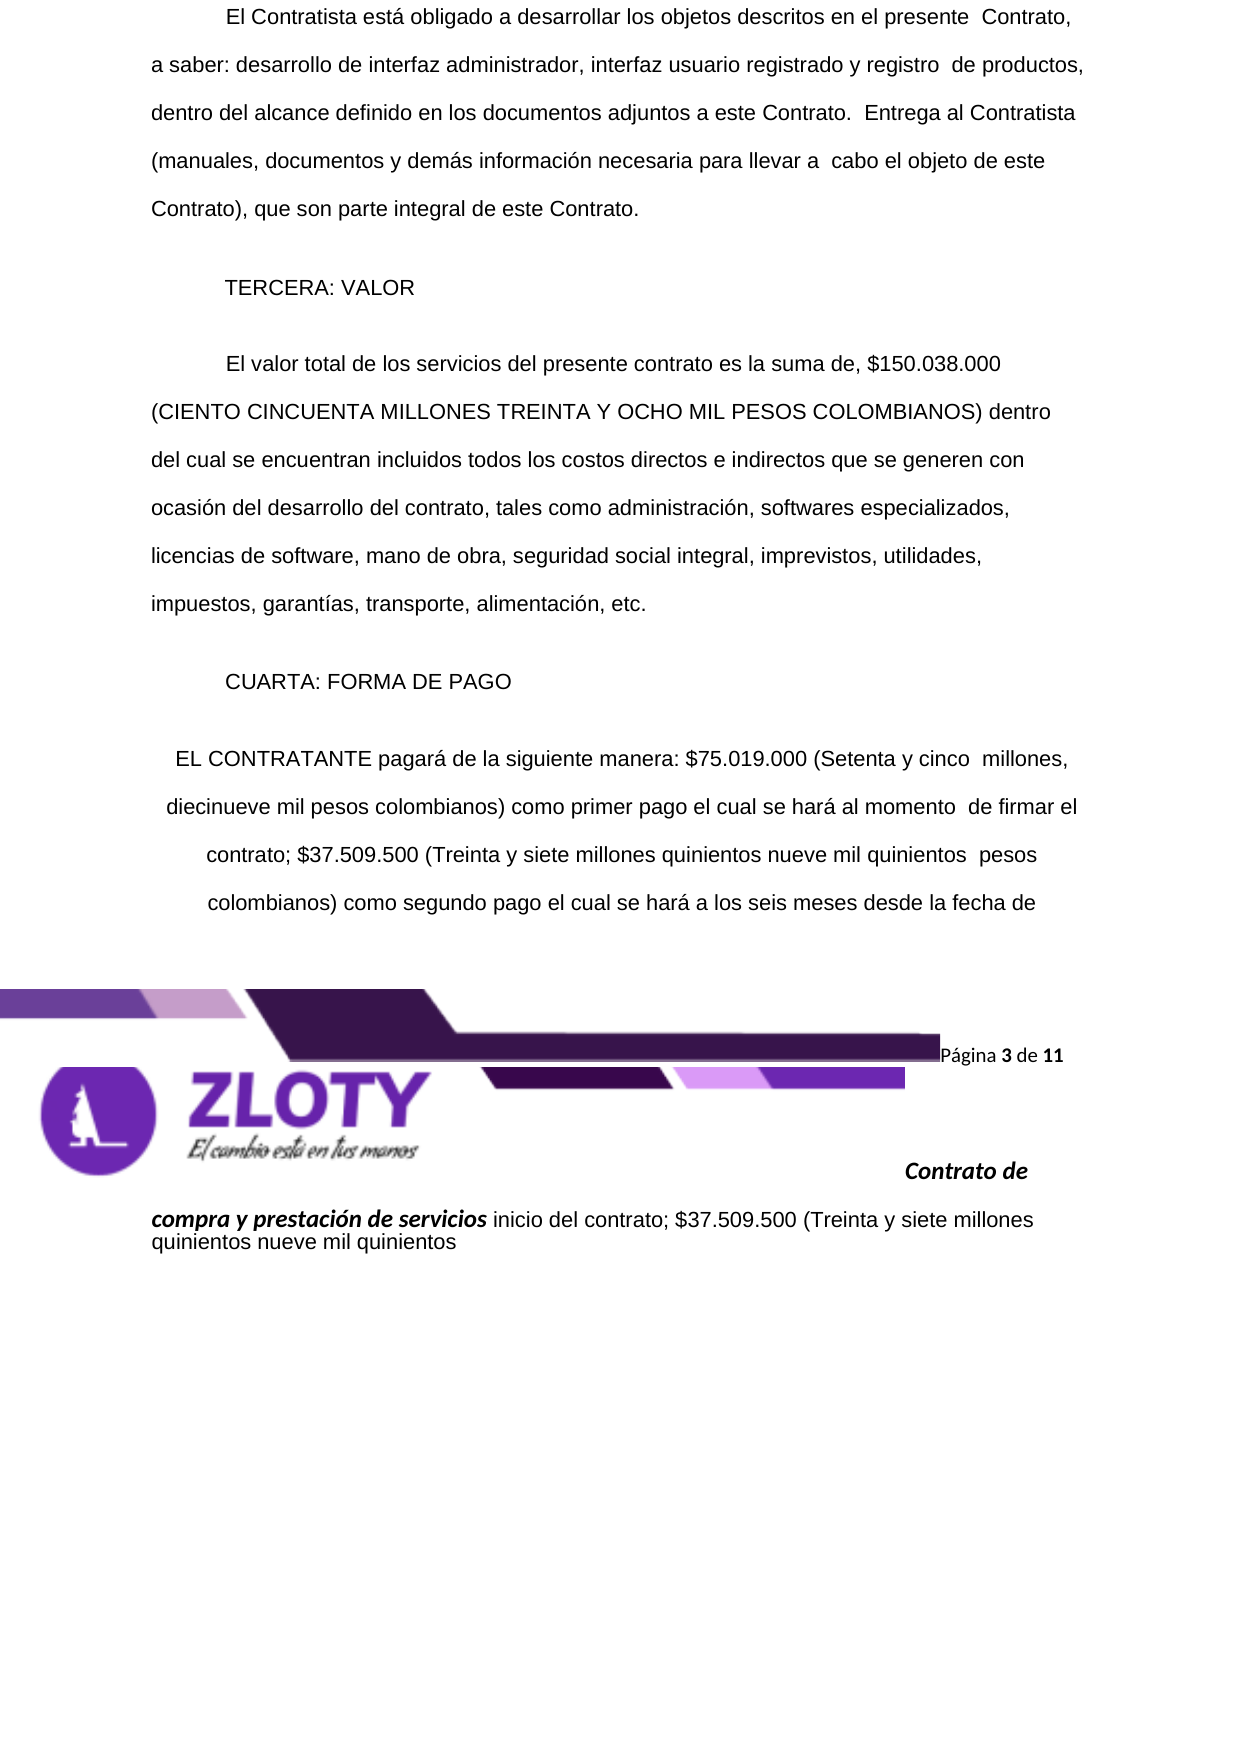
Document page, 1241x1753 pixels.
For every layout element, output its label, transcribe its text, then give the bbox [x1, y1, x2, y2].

picture [0, 1067, 905, 1180]
picture [0, 989, 941, 1062]
text TERCERA: VALOR [224, 274, 1159, 299]
text EL CONTRATANTE pagará de la siguiente manera: $75.019.000 (Setenta y cinco millones, diecinueve mil pesos colombianos) como primer pago el cual se hará al momento de firmar el contrato; $37.509.500 (Treinta y siete millones quinientos nueve mil quinientos pesos colombianos) como segundo pago el cual se hará a los seis meses desde la fecha de [151, 745, 1093, 915]
text El Contratista está obligado a desarrollar los objetos descritos en el presente Contrato, a saber: desarrollo de interfaz administrador, interfaz usuario registrado y registro de productos, dentro del alcance definido en los documentos adjuntos a este Contrato. Entrega al Contratista (manuales, documentos y demás información necesaria para llevar a cabo el objeto de este Contrato), que son parte integral de este Contrato. [151, 4, 1086, 221]
text El valor total de los servicios del presente contrato es la suma de, $150.038.000 (CIENTO CINCUENTA MILLONES TREINTA Y OCHO MIL PESOS COLOMBIANOS) dentro del cual se encuentran incluidos todos los costos directos e indirectos que se generen con ocasión del desarrollo del contrato, tales como administración, softwares especializados, licencias de software, mano de obra, seguridad social integral, imprevistos, utilidades, impuestos, garantías, transporte, alimentación, etc. [151, 350, 1092, 616]
text CUARTA: FORMA DE PAGO [225, 669, 1159, 694]
